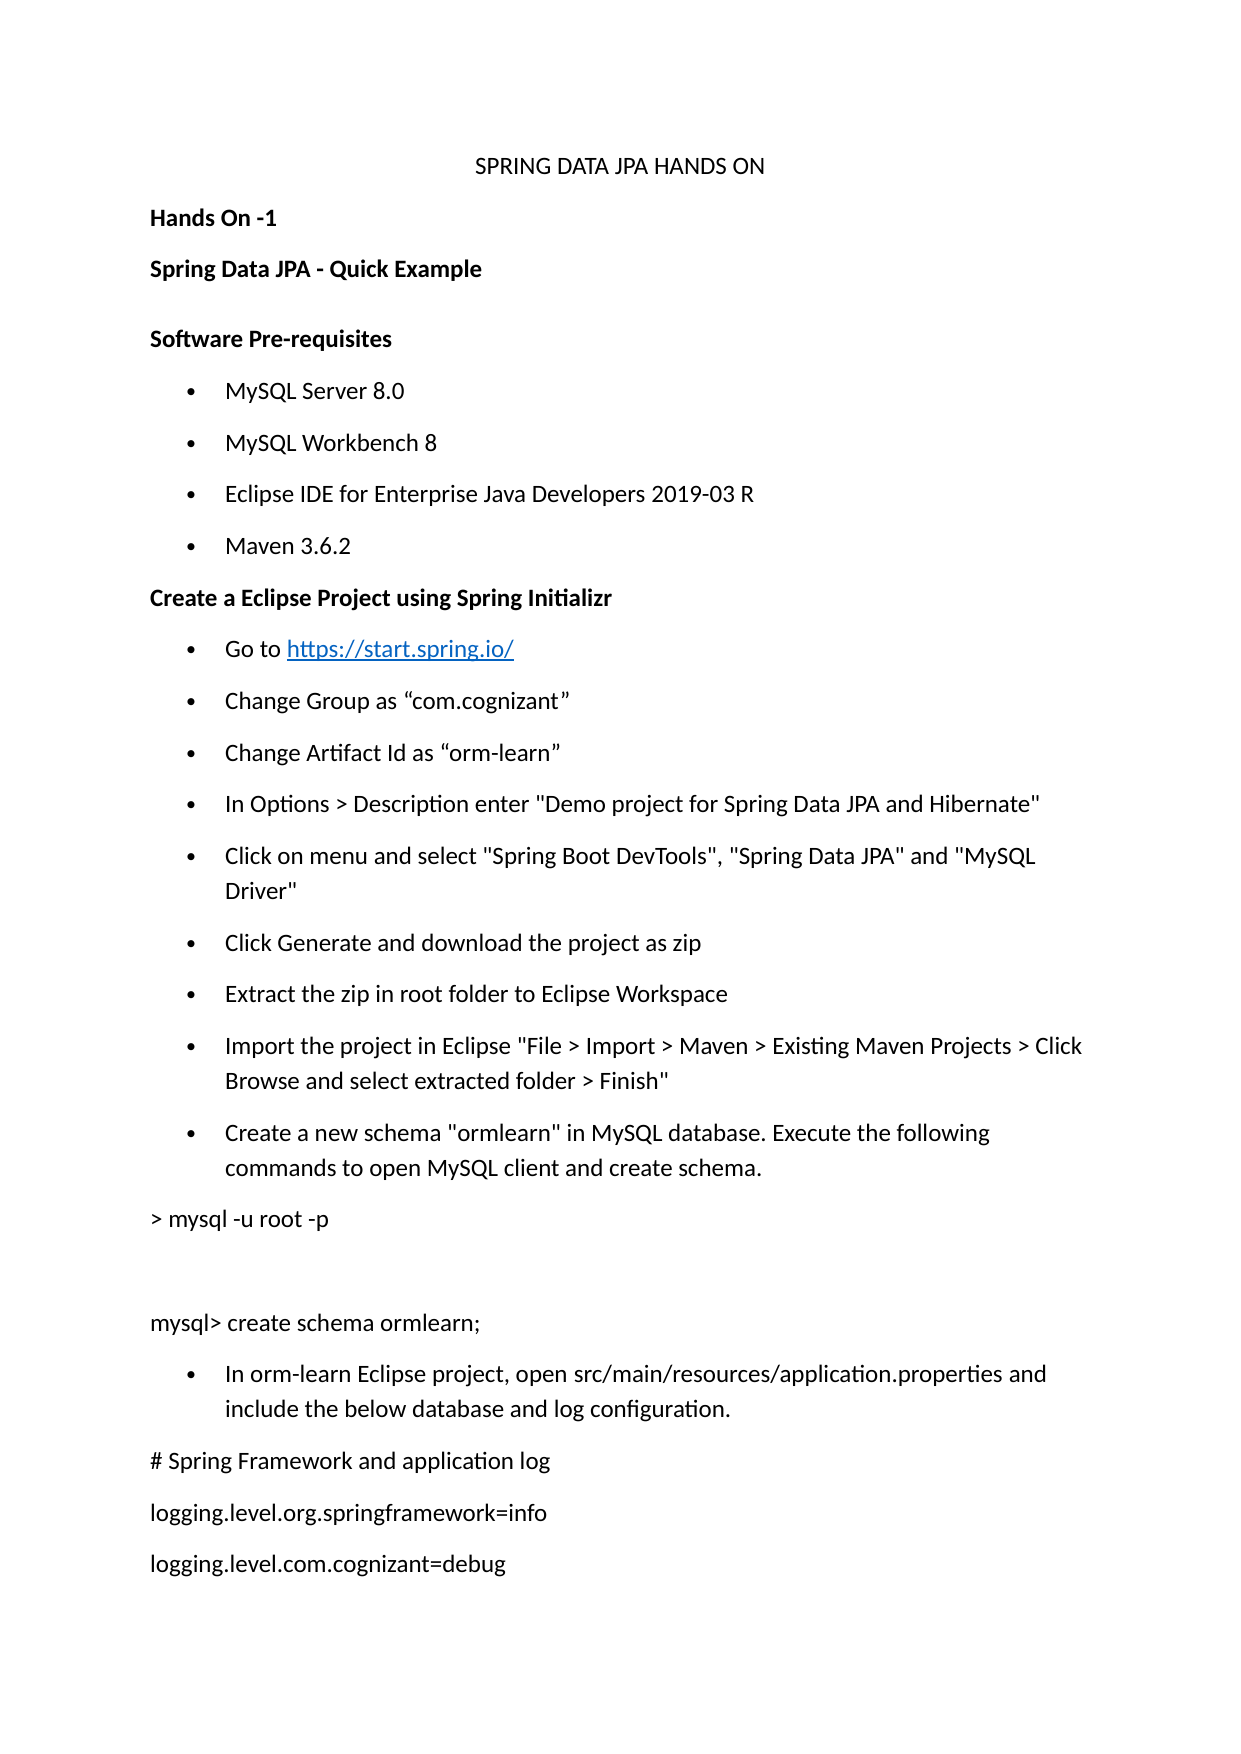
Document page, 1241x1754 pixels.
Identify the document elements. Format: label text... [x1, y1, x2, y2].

list Click Generate and download the project as zip [187, 927, 1090, 957]
list Import the project in Eclipse "File > Import > Maven > Existing Maven Projects > Click Browse and select extracted folder > Finish" [187, 1030, 1090, 1096]
text # Spring Framework and application log [150, 1445, 1090, 1476]
list Extract the zip in root folder to Eclipse Workspace [187, 978, 1090, 1009]
list Maven 3.6.2 [187, 530, 1090, 561]
text mysql> create schema ormlearn; [150, 1307, 1090, 1337]
list Go to https://start.spring.io/ [187, 633, 1090, 664]
list MySQL Workbench 8 [187, 427, 1090, 457]
list Change Group as “com.cognizant” [187, 685, 1090, 716]
list Change Artifact Id as “orm-learn” [187, 737, 1090, 767]
list In Options > Description enter "Demo project for Spring Data JPA and Hibernate" [187, 788, 1090, 819]
list Eclipse IDE for Enterprise Java Developers 2019-03 R [187, 478, 1090, 509]
text Create a Eclipse Project using Spring Initializr [150, 582, 1090, 612]
text logging.level.org.springframework=info [150, 1497, 1090, 1527]
text logging.level.com.cognizant=debug [150, 1548, 1090, 1579]
text Spring Data JPA - Quick Example Software Pre-requisites [150, 253, 1090, 354]
list MySQL Server 8.0 [187, 375, 1090, 406]
text SPRING DATA JPA HANDS ON [150, 150, 1090, 181]
list Create a new schema "ormlearn" in MySQL database. Execute the following commands to open MySQL client and create schema. [187, 1117, 1090, 1182]
text > mysql -u root -p [150, 1203, 1090, 1234]
text Hands On -1 [150, 202, 1090, 232]
list Click on menu and select "Spring Boot DevTools", "Spring Data JPA" and "MySQL Driver" [187, 840, 1090, 906]
list In orm-learn Eclipse project, open src/main/resources/application.properties and include the below database and log configuration. [187, 1358, 1090, 1424]
